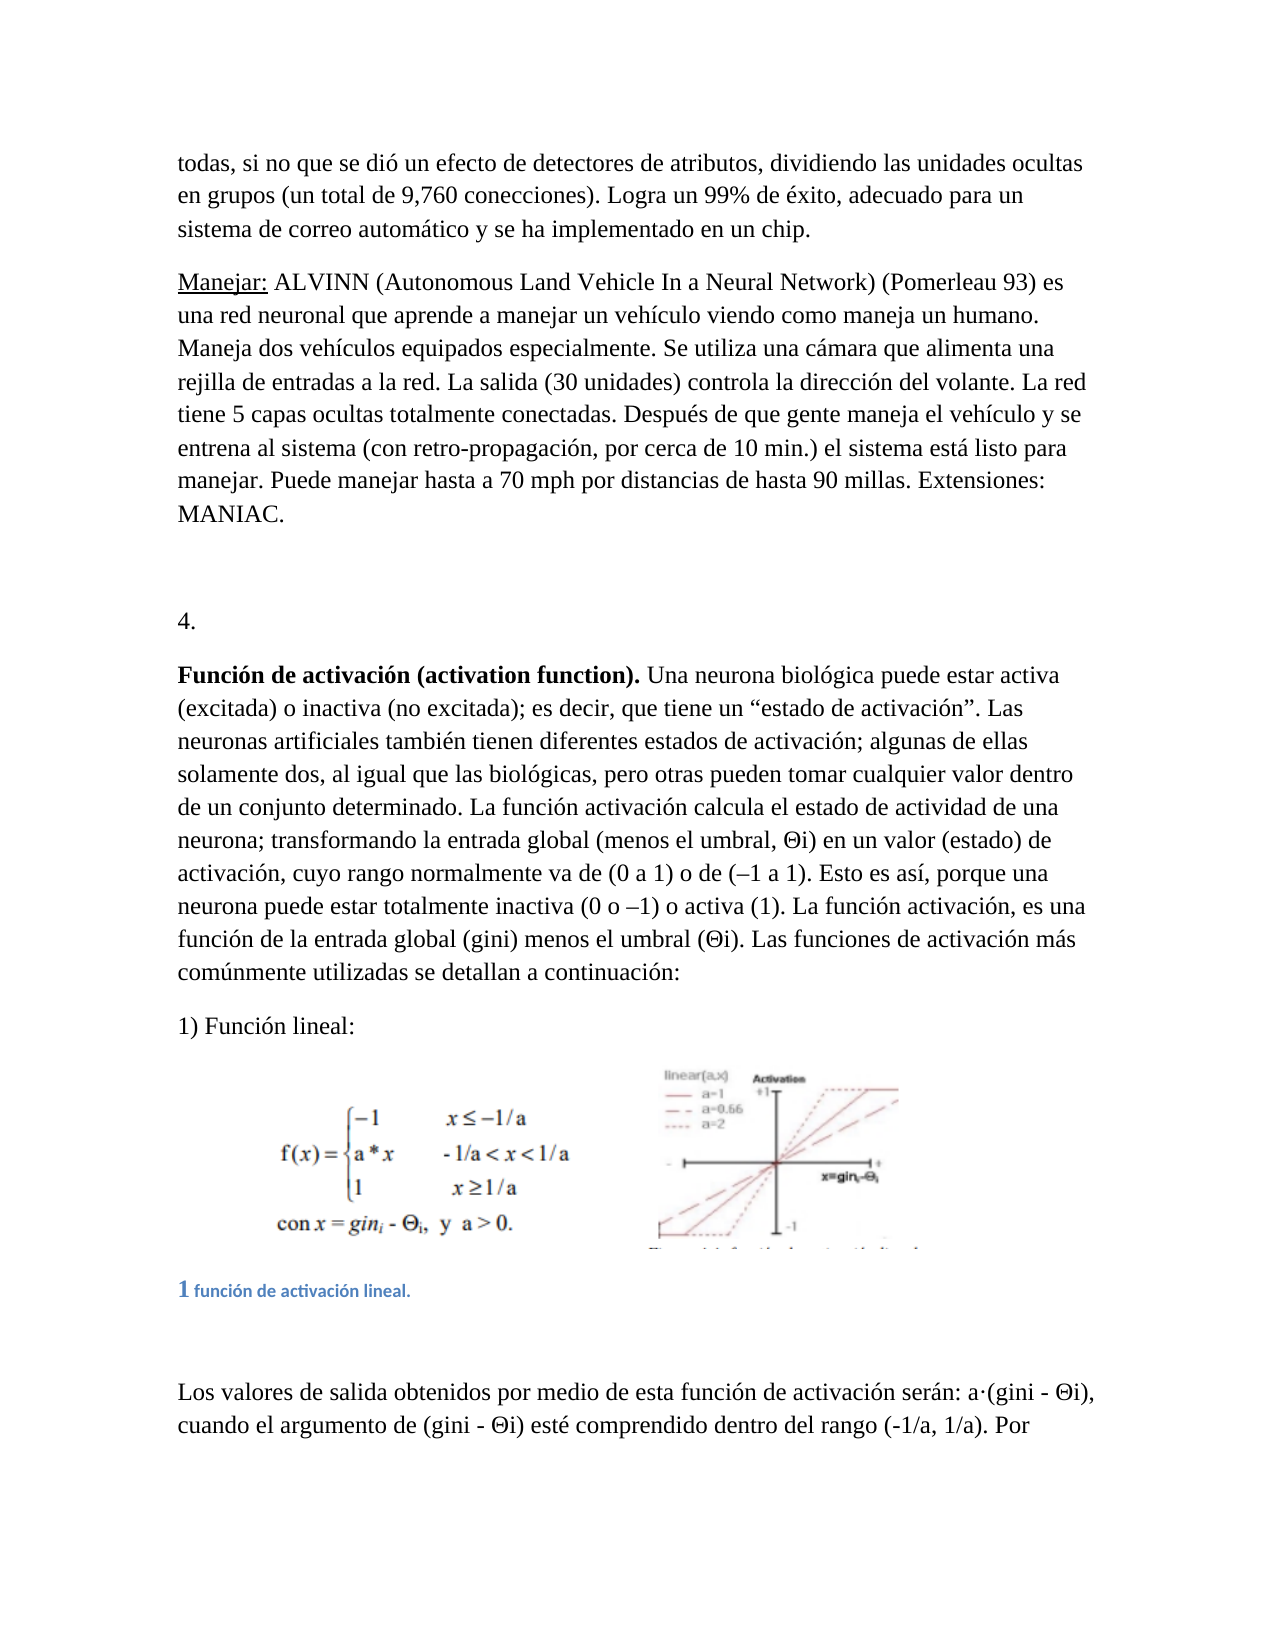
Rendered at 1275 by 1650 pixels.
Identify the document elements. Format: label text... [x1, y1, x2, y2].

text 1) Función lineal: [177, 1011, 1098, 1040]
text Función de activación (activation function). Una neurona biológica puede estar activa (excitada) o inactiva (no excitada); es decir, que tiene un “estado de activación”. Las neuronas artificiales también tienen diferentes estados de activación; algunas de ellas solamente dos, al igual que las biológicas, pero otras pueden tomar cualquier valor dentro de un conjunto determinado. La función activación calcula el estado de actividad de una neurona; transformando la entrada global (menos el umbral, Θi) en un valor (estado) de activación, cuyo rango normalmente va de (0 a 1) o de (–1 a 1). Esto es así, porque una neurona puede estar totalmente inactiva (0 o –1) o activa (1). La función activación, es una función de la entrada global (gini) menos el umbral (Θi). Las funciones de activación más comúnmente utilizadas se detallan a continuación: [177, 660, 1098, 986]
text 1 función de activación lineal. [177, 1274, 1098, 1303]
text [177, 1377, 1098, 1439]
text 4. [177, 606, 1098, 635]
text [177, 148, 1098, 242]
picture [177, 1065, 949, 1249]
text Manejar: ALVINN (Autonomous Land Vehicle In a Neural Network) (Pomerleau 93) es una red neuronal que aprende a manejar un vehículo viendo como maneja un humano. Maneja dos vehículos equipados especialmente. Se utiliza una cámara que alimenta una rejilla de entradas a la red. La salida (30 unidades) controla la dirección del volante. La red tiene 5 capas ocultas totalmente conectadas. Después de que gente maneja el vehículo y se entrena al sistema (con retro-propagación, por cerca de 10 min.) el sistema está listo para manejar. Puede manejar hasta a 70 mph por distancias de hasta 90 millas. Extensiones: MANIAC. [177, 267, 1098, 527]
